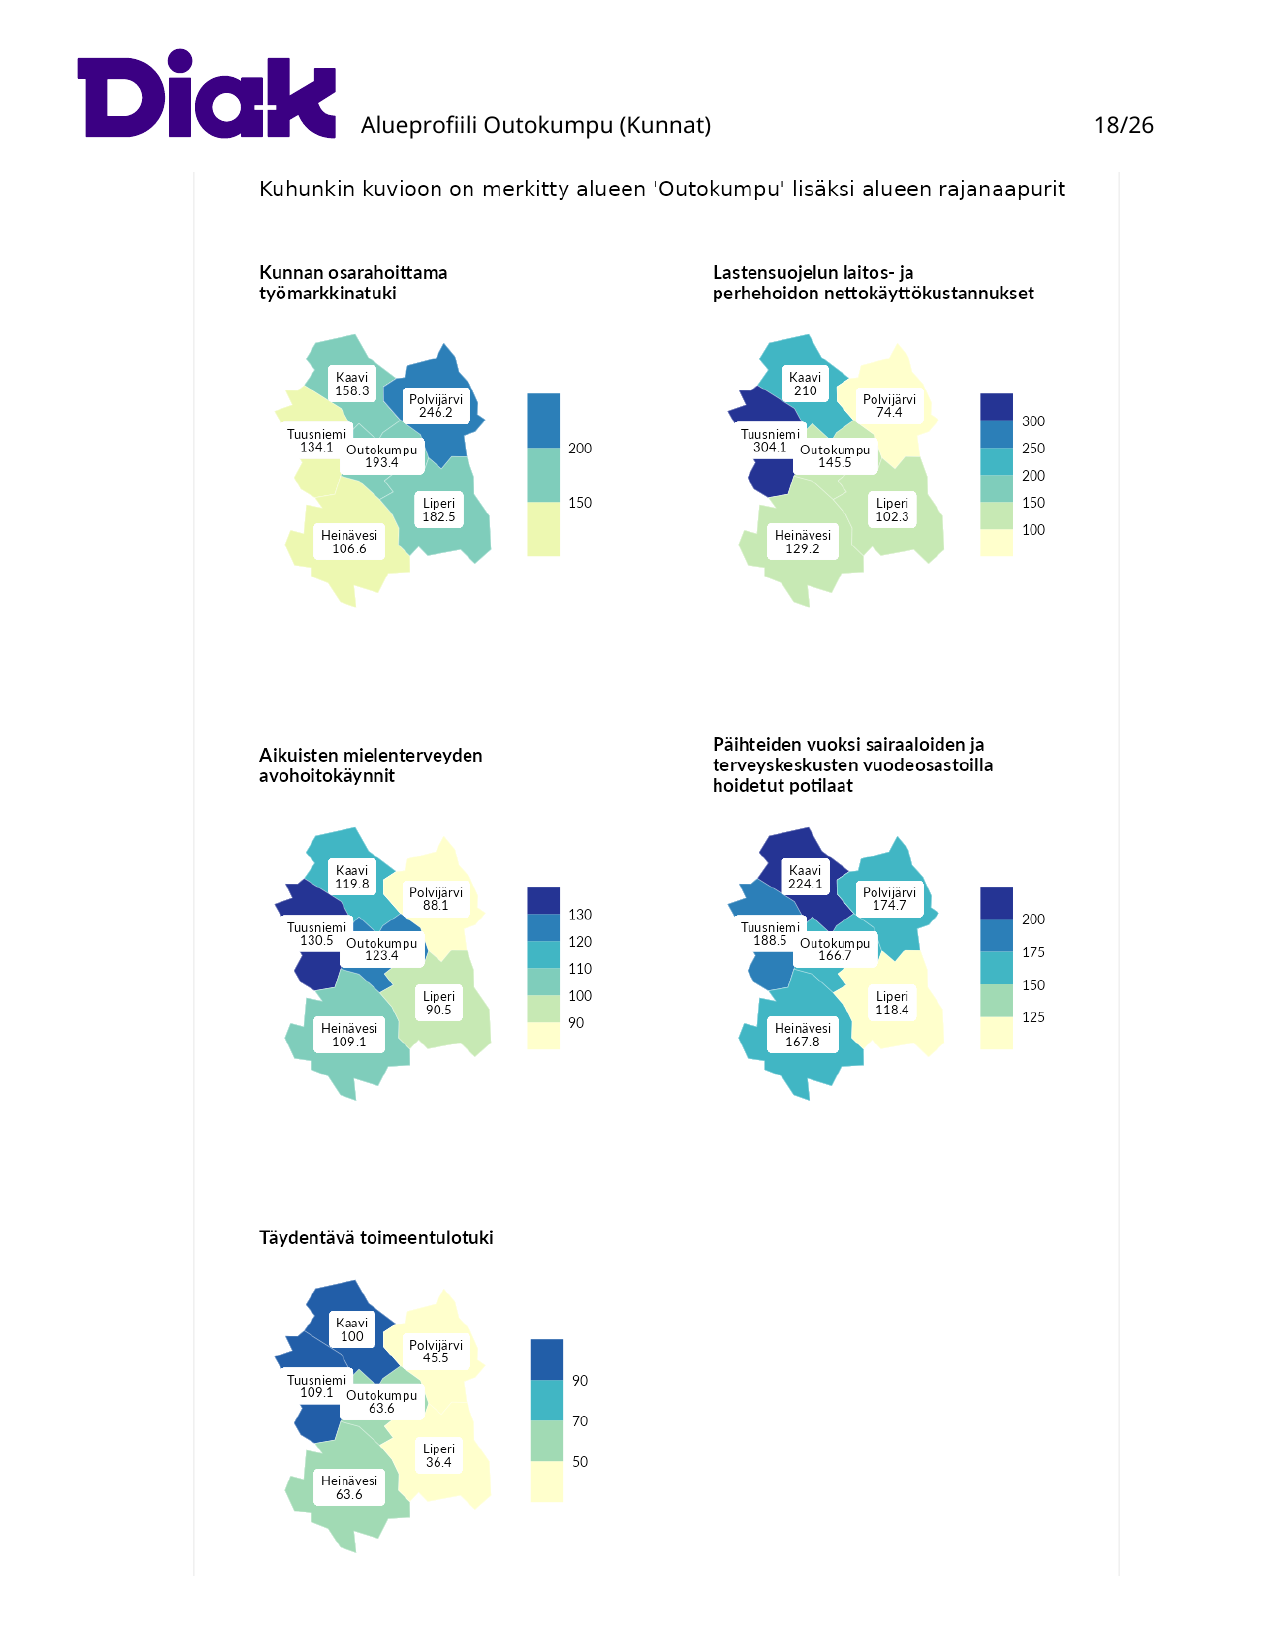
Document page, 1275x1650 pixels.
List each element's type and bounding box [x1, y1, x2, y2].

picture [93, 172, 1219, 1576]
